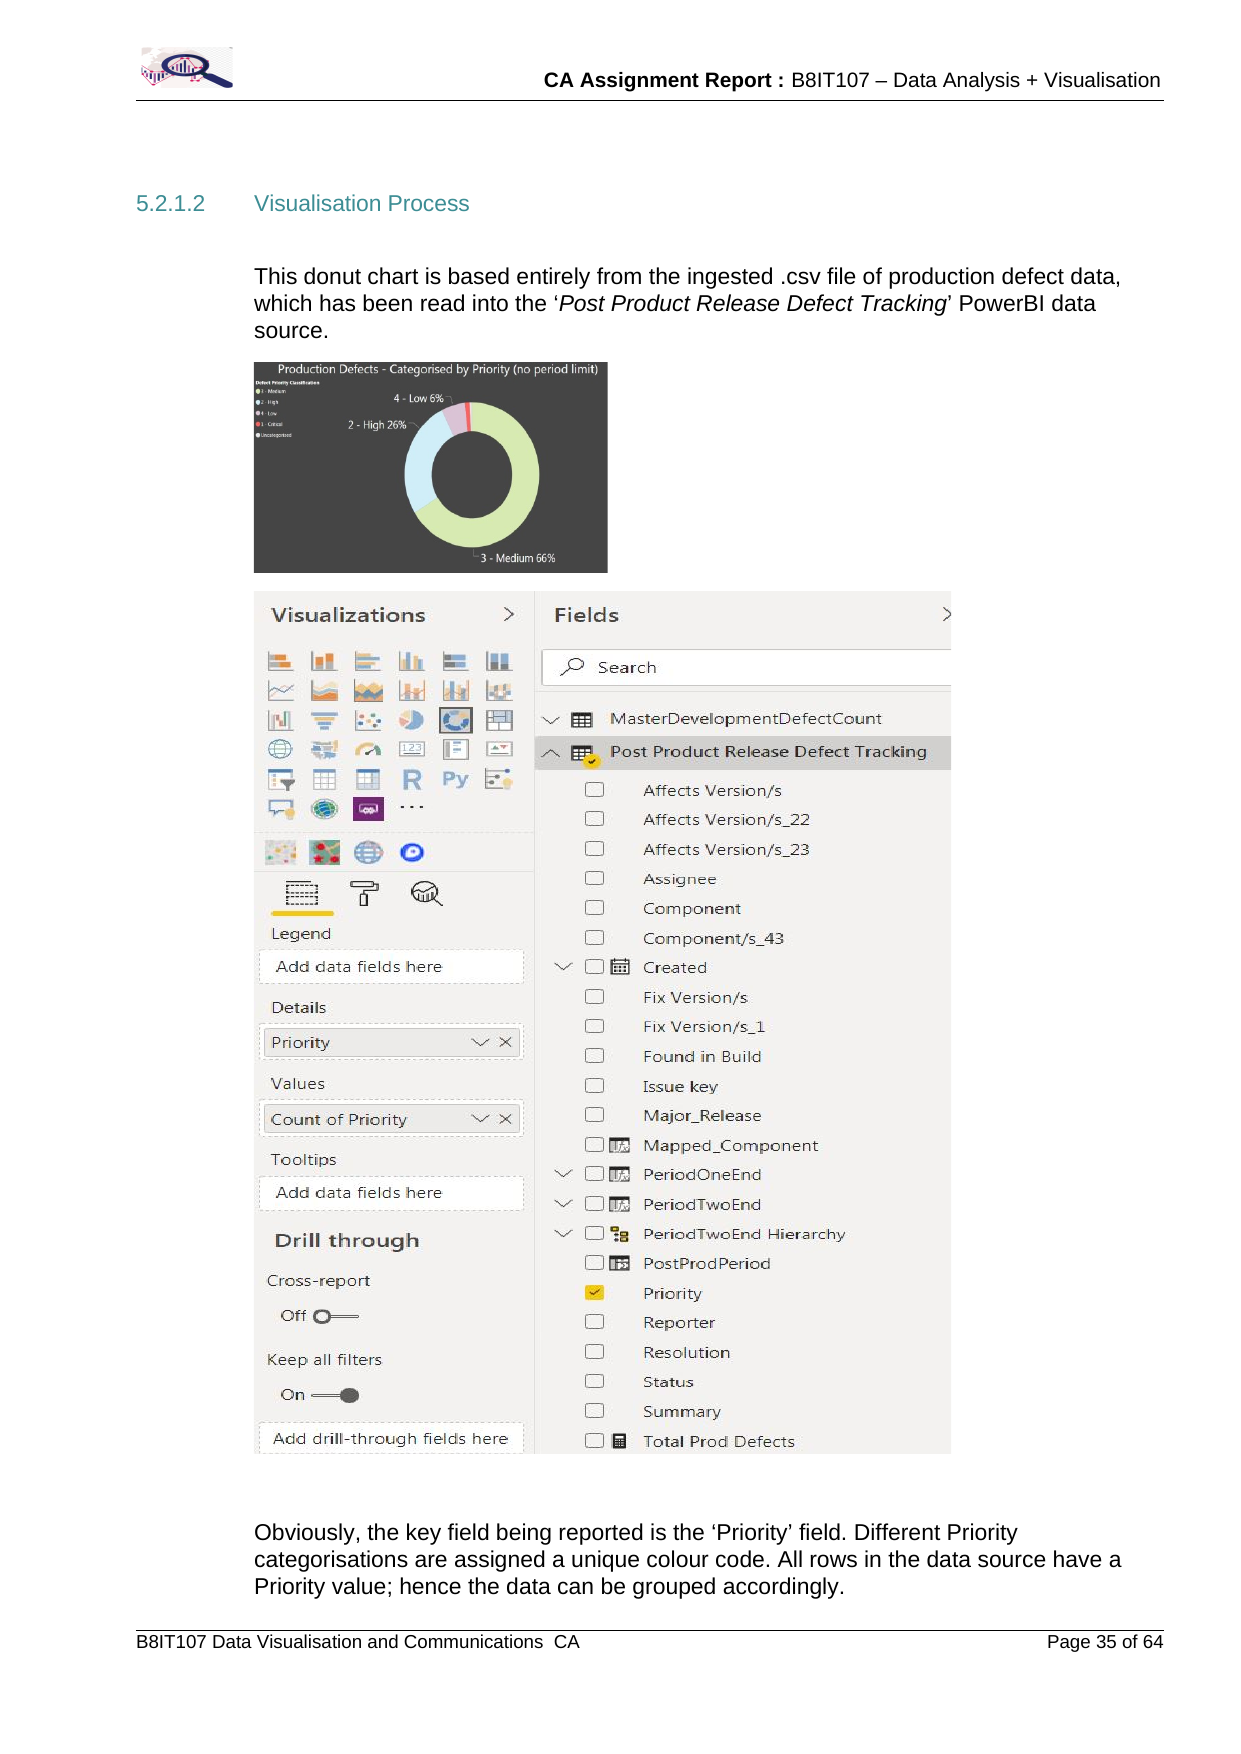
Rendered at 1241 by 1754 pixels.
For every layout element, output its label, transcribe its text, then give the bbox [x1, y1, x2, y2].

subtitle Visualisation Process [136, 190, 1163, 217]
text This donut chart is based entirely from the ingested .csv file of production defect data, which has been read into the ‘Post Product Release Defect Tracking’ PowerBI data source. [254, 263, 1163, 344]
text Obviously, the key field being reported is the ‘Priority’ field. Different Priority categorisations are assigned a unique colour code. All rows in the data source have a Priority value; hence the data can be grouped accordingly. [254, 1518, 1163, 1599]
picture [253, 591, 952, 1454]
picture [253, 362, 608, 573]
picture [141, 47, 233, 88]
